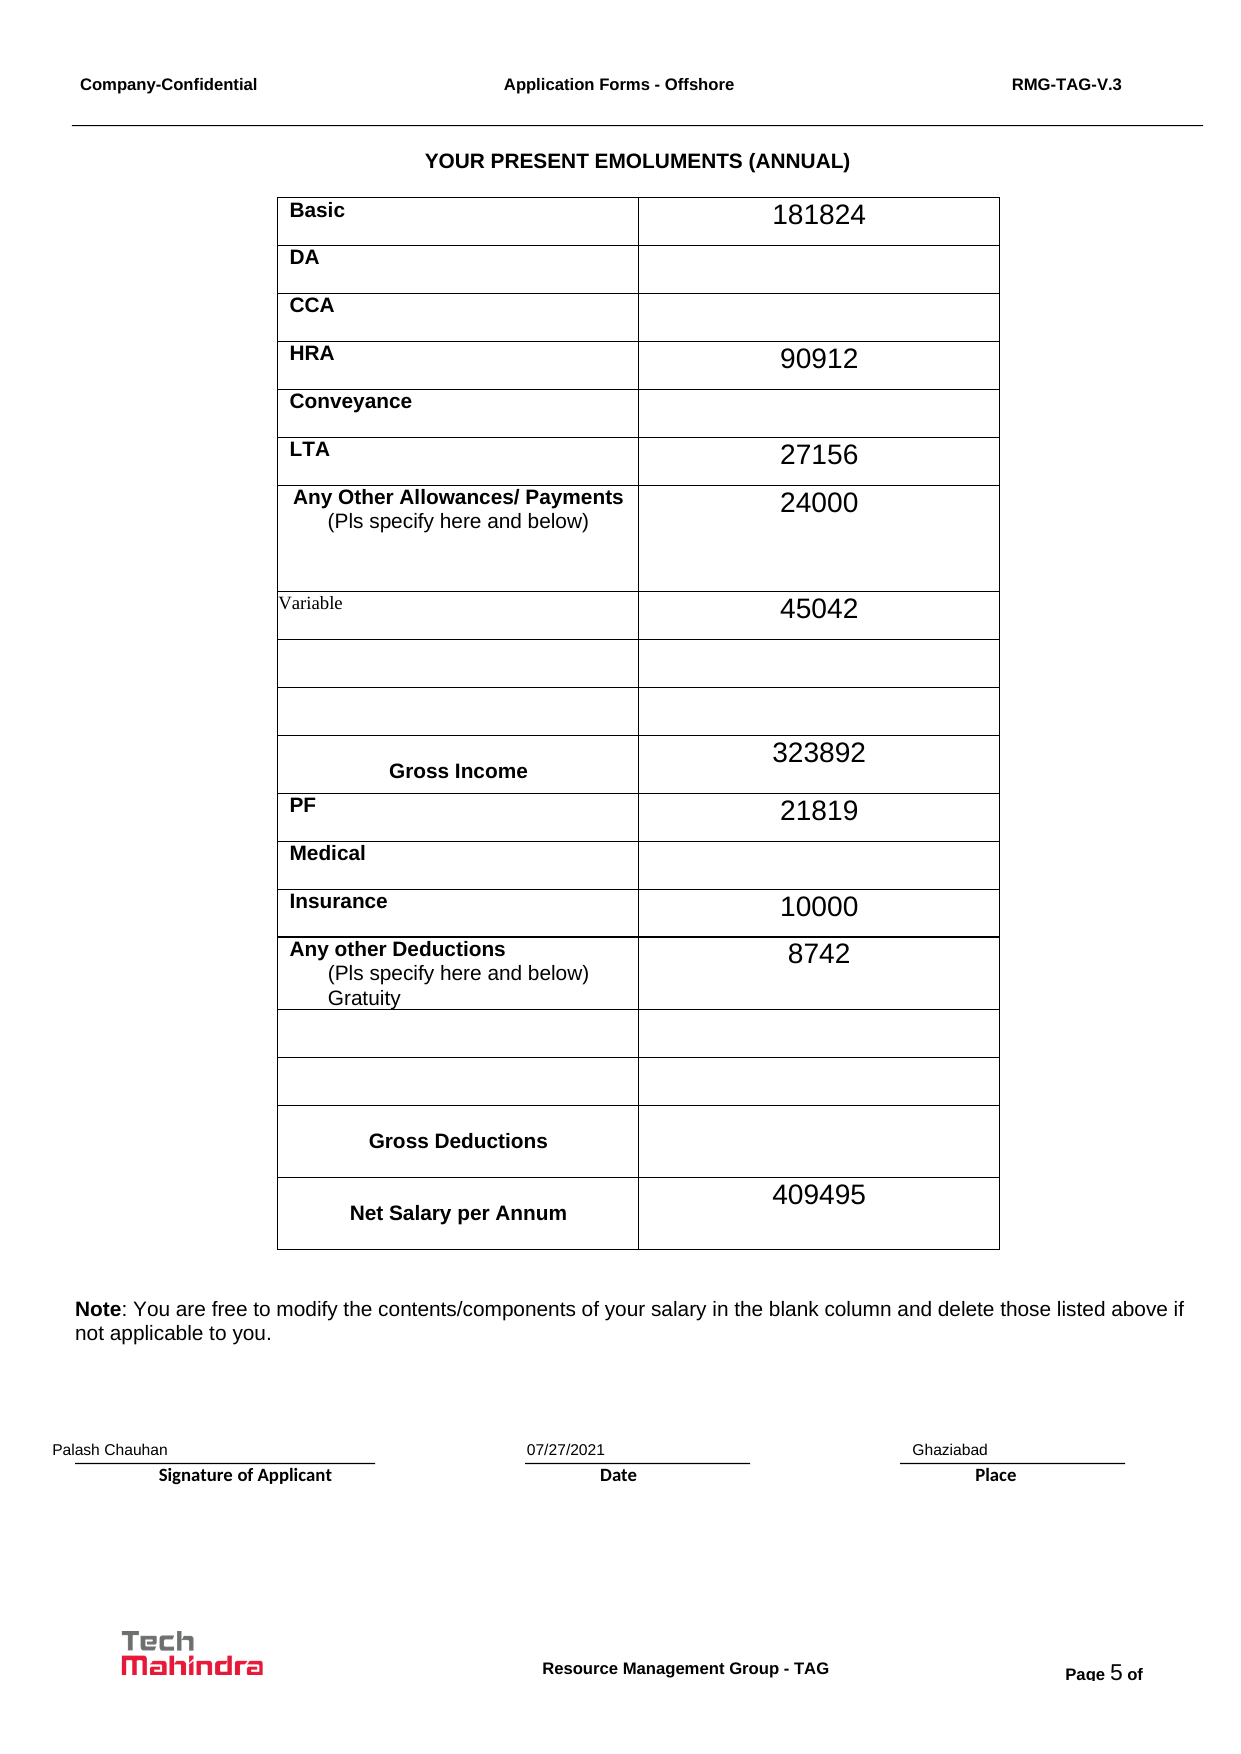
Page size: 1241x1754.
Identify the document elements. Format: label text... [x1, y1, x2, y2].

table_cell [639, 842, 999, 888]
table_cell Insurance [278, 890, 638, 936]
table_cell Gross Income [278, 736, 638, 793]
table_cell 24000 [639, 486, 999, 591]
table_cell 409495 [639, 1178, 999, 1249]
table_cell Variable [278, 592, 638, 639]
table_cell [639, 640, 999, 687]
table_cell [639, 688, 999, 735]
table_cell 45042 [639, 592, 999, 639]
text Palash Chauhan 07/27/2021 Ghaziabad [52, 1441, 1223, 1459]
table_cell [278, 640, 638, 687]
table_cell [639, 294, 999, 341]
table_cell LTA [278, 438, 638, 484]
table_cell CCA [278, 294, 638, 341]
table_cell HRA [278, 342, 638, 389]
table_cell Medical [278, 842, 638, 888]
table_cell Any Other Allowances/ Payments (Pls specify here and below) [278, 486, 638, 591]
table_cell [639, 1010, 999, 1057]
table_cell [278, 688, 638, 735]
text Signature of Applicant Date Place [158, 1459, 1223, 1486]
table_header Basic [278, 198, 638, 245]
table_cell [639, 390, 999, 437]
table_cell [278, 1010, 638, 1057]
subtitle YOUR PRESENT EMOLUMENTS (ANNUAL) [73, 149, 1202, 173]
table_cell [639, 1106, 999, 1177]
table_cell [639, 246, 999, 293]
table_header 181824 [639, 198, 999, 245]
table_cell 8742 [639, 938, 999, 1009]
table_cell 10000 [639, 890, 999, 936]
table_cell Gross Deductions [278, 1106, 638, 1177]
table_cell DA [278, 246, 638, 293]
table_cell Conveyance [278, 390, 638, 437]
text Note: You are free to modify the contents/components of your salary in the blank column and delete those listed above if not applicable to you. [75, 1297, 1212, 1345]
table_cell Net Salary per Annum [278, 1178, 638, 1249]
table_cell PF [278, 794, 638, 841]
table_cell [278, 1058, 638, 1105]
table_cell 21819 [639, 794, 999, 841]
table_cell 323892 [639, 736, 999, 793]
table_cell 27156 [639, 438, 999, 484]
picture [121, 1631, 263, 1675]
table_cell [639, 1058, 999, 1105]
table_cell Any other Deductions (Pls specify here and below) Gratuity [278, 938, 638, 1009]
table_cell 90912 [639, 342, 999, 389]
